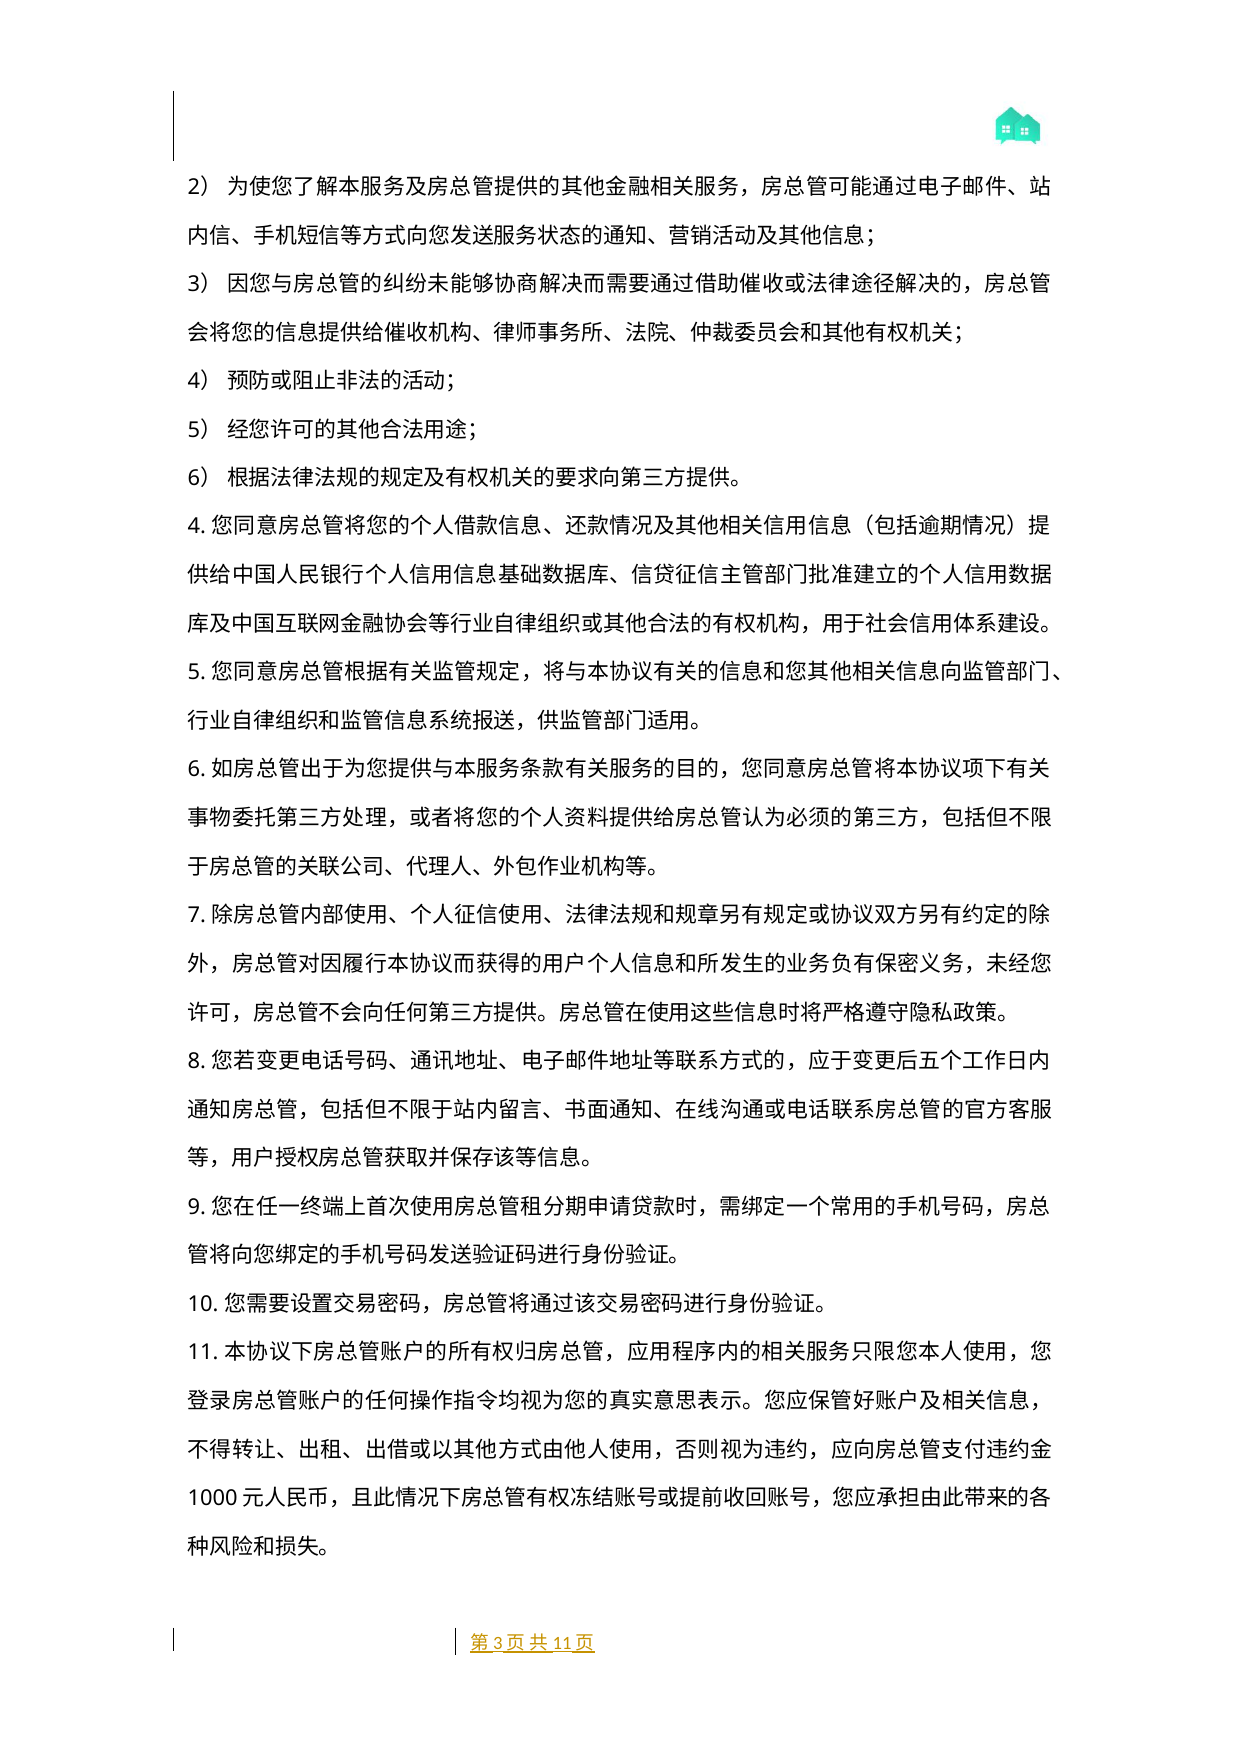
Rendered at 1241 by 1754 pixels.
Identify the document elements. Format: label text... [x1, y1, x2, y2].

list 如房总管出于为您提供与本服务条款有关服务的目的，您同意房总管将本协议项下有关事物委托第三方处理，或者将您的个人资料提供给房总管认为必须的第三方，包括但不限于房总管的关联公司、代理人、外包作业机构等。 [187, 751, 1053, 881]
picture [982, 90, 1053, 162]
list 经您许可的其他合法用途； [187, 411, 1053, 444]
list 因您与房总管的纠纷未能够协商解决而需要通过借助催收或法律途径解决的，房总管会将您的信息提供给催收机构、律师事务所、法院、仲裁委员会和其他有权机关； [187, 266, 1053, 347]
list 您同意房总管将您的个人借款信息、还款情况及其他相关信用信息（包括逾期情况）提供给中国人民银行个人信用信息基础数据库、信贷征信主管部门批准建立的个人信用数据库及中国互联网金融协会等行业自律组织或其他合法的有权机构，用于社会信用体系建设。 [187, 508, 1053, 638]
list 除房总管内部使用、个人征信使用、法律法规和规章另有规定或协议双方另有约定的除外，房总管对因履行本协议而获得的用户个人信息和所发生的业务负有保密义务，未经您许可，房总管不会向任何第三方提供。房总管在使用这些信息时将严格遵守隐私政策。 [187, 897, 1053, 1027]
list 本协议下房总管账户的所有权归房总管，应用程序内的相关服务只限您本人使用，您登录房总管账户的任何操作指令均视为您的真实意思表示。您应保管好账户及相关信息，不得转让、出租、出借或以其他方式由他人使用，否则视为违约，应向房总管支付违约金1000元人民币，且此情况下房总管有权冻结账号或提前收回账号，您应承担由此带来的各种风险和损失。 [187, 1334, 1053, 1561]
list 为使您了解本服务及房总管提供的其他金融相关服务，房总管可能通过电子邮件、站内信、手机短信等方式向您发送服务状态的通知、营销活动及其他信息； [187, 169, 1053, 250]
list 根据法律法规的规定及有权机关的要求向第三方提供。 [187, 459, 1053, 492]
list 预防或阻止非法的活动； [187, 363, 1053, 395]
list 您在任一终端上首次使用房总管租分期申请贷款时，需绑定一个常用的手机号码，房总管将向您绑定的手机号码发送验证码进行身份验证。 [187, 1188, 1053, 1269]
list 您同意房总管根据有关监管规定，将与本协议有关的信息和您其他相关信息向监管部门、行业自律组织和监管信息系统报送，供监管部门适用。 [187, 654, 1053, 735]
list 您若变更电话号码、通讯地址、电子邮件地址等联系方式的，应于变更后五个工作日内通知房总管，包括但不限于站内留言、书面通知、在线沟通或电话联系房总管的官方客服等，用户授权房总管获取并保存该等信息。 [187, 1042, 1053, 1172]
list 您需要设置交易密码，房总管将通过该交易密码进行身份验证。 [187, 1285, 1053, 1318]
